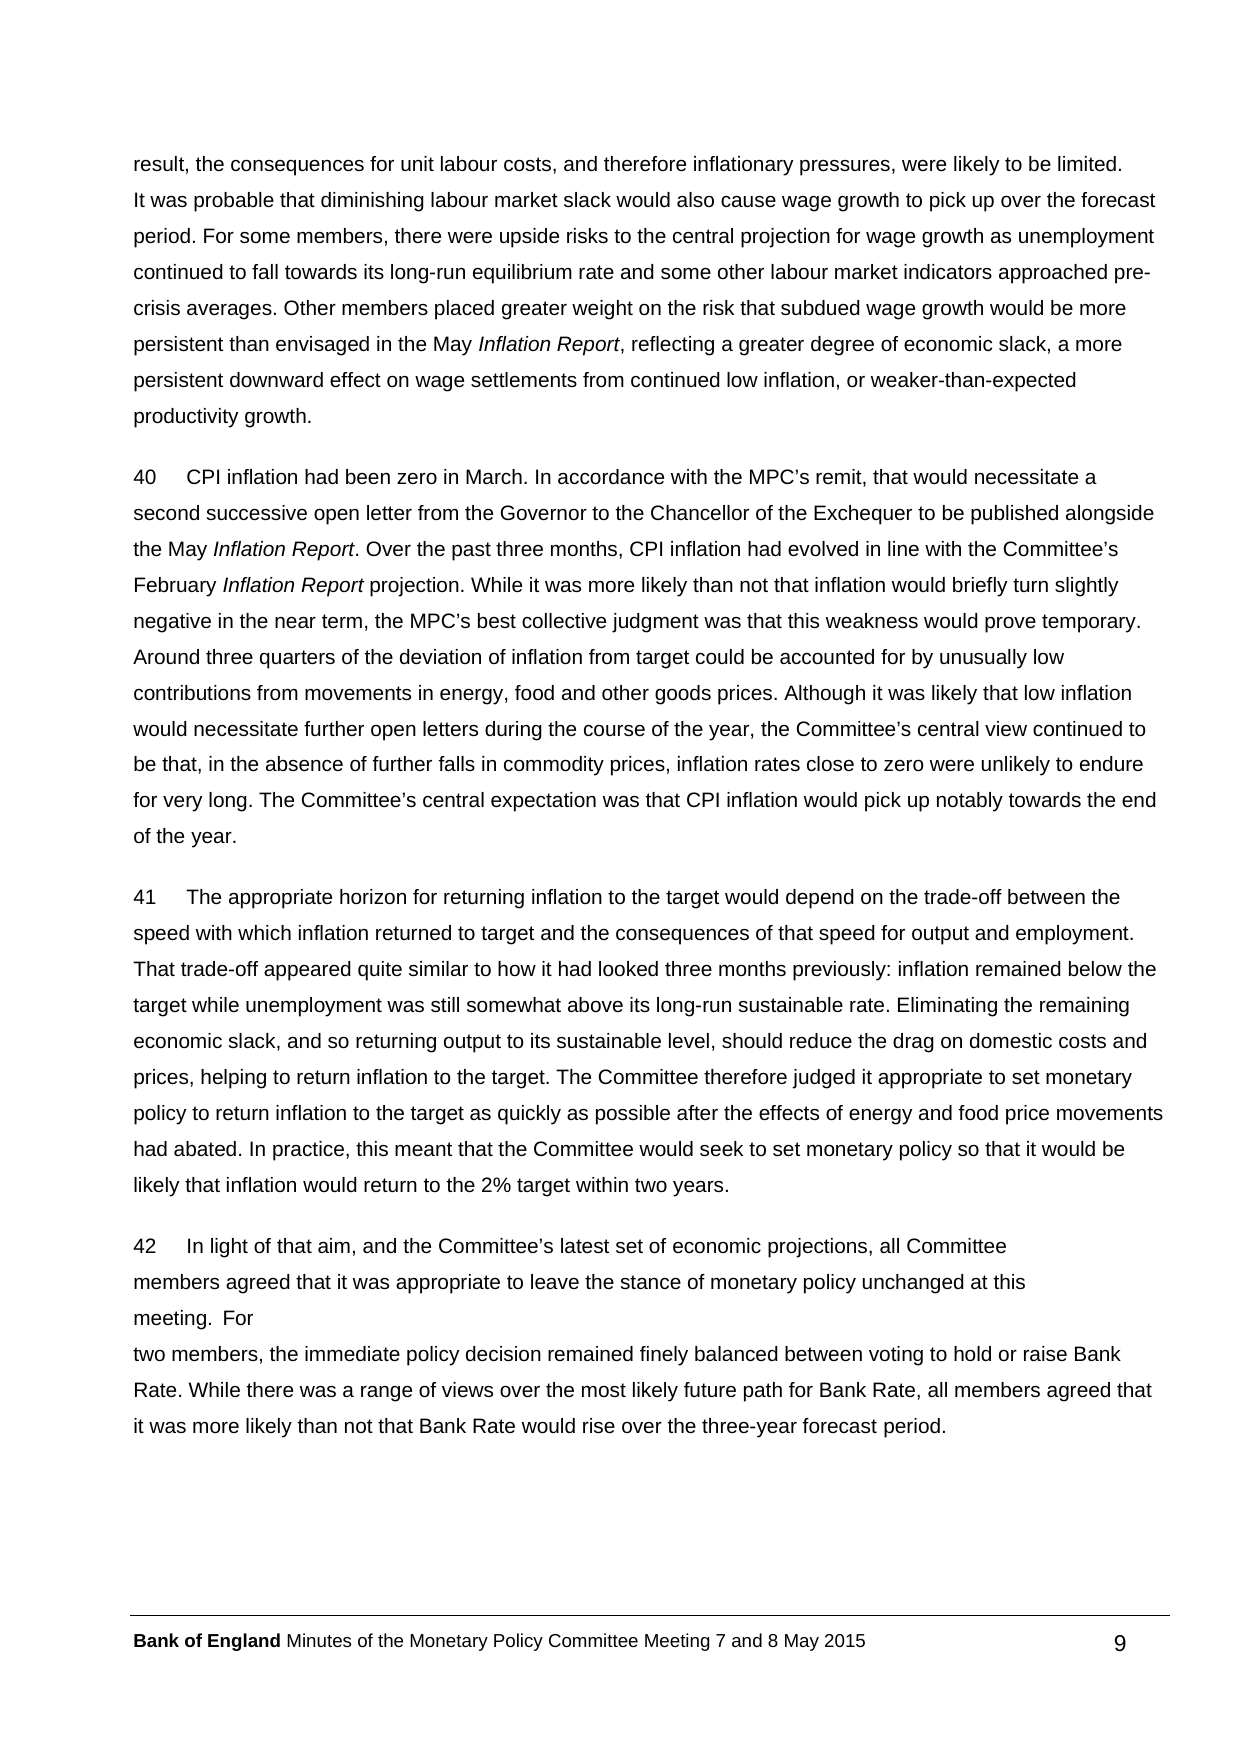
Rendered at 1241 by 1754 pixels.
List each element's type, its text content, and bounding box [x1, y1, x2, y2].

list The appropriate horizon for returning inflation to the target would depend on the trade-off between the speed with which inflation returned to target and the consequences of that speed for output and employment. That trade-off appeared quite similar to how it had looked three months previously: inflation remained below the target while unemployment was still somewhat above its long-run sustainable rate. Eliminating the remaining economic slack, and so returning output to its sustainable level, should reduce the drag on domestic costs and prices, helping to return inflation to the target. The Committee therefore judged it appropriate to set monetary policy to return inflation to the target as quickly as possible after the effects of energy and food price movements had abated. In practice, this meant that the Committee would seek to set monetary policy so that it would be likely that inflation would return to the 2% target within two years. [133, 885, 1165, 1197]
text two members, the immediate policy decision remained finely balanced between voting to hold or raise Bank Rate. While there was a range of views over the most likely future path for Bank Rate, all members agreed that it was more likely than not that Bank Rate would rise over the three-year forecast period. [133, 1342, 1163, 1437]
text result, the consequences for unit labour costs, and therefore inflationary pressures, were likely to be limited. [133, 152, 1178, 176]
list In light of that aim, and the Committee’s latest set of economic projections, all Committee members agreed that it was appropriate to leave the stance of monetary policy unchanged at this meeting. For [133, 1234, 1098, 1329]
text It was probable that diminishing labour market slack would also cause wage growth to pick up over the forecast period. For some members, there were upside risks to the central projection for wage growth as unemployment continued to fall towards its long-run equilibrium rate and some other labour market indicators approached pre- crisis averages. Other members placed greater weight on the risk that subdued wage growth would be more persistent than envisaged in the May Inflation Report, reflecting a greater degree of economic slack, a more persistent downward effect on wage settlements from continued low inflation, or weaker-than-expected productivity growth. [133, 188, 1178, 428]
list CPI inflation had been zero in March. In accordance with the MPC’s remit, that would necessitate a second successive open letter from the Governor to the Chancellor of the Exchequer to be published alongside the May Inflation Report. Over the past three months, CPI inflation had evolved in line with the Committee’s February Inflation Report projection. While it was more likely than not that inflation would briefly turn slightly negative in the near term, the MPC’s best collective judgment was that this weakness would prove temporary. Around three quarters of the deviation of inflation from target could be accounted for by unusually low contributions from movements in energy, food and other goods prices. Although it was likely that low inflation would necessitate further open letters during the course of the year, the Committee’s central view continued to be that, in the absence of further falls in commodity prices, inflation rates close to zero were unlikely to endure for very long. The Committee’s central expectation was that CPI inflation would pick up notably towards the end of the year. [133, 465, 1163, 848]
